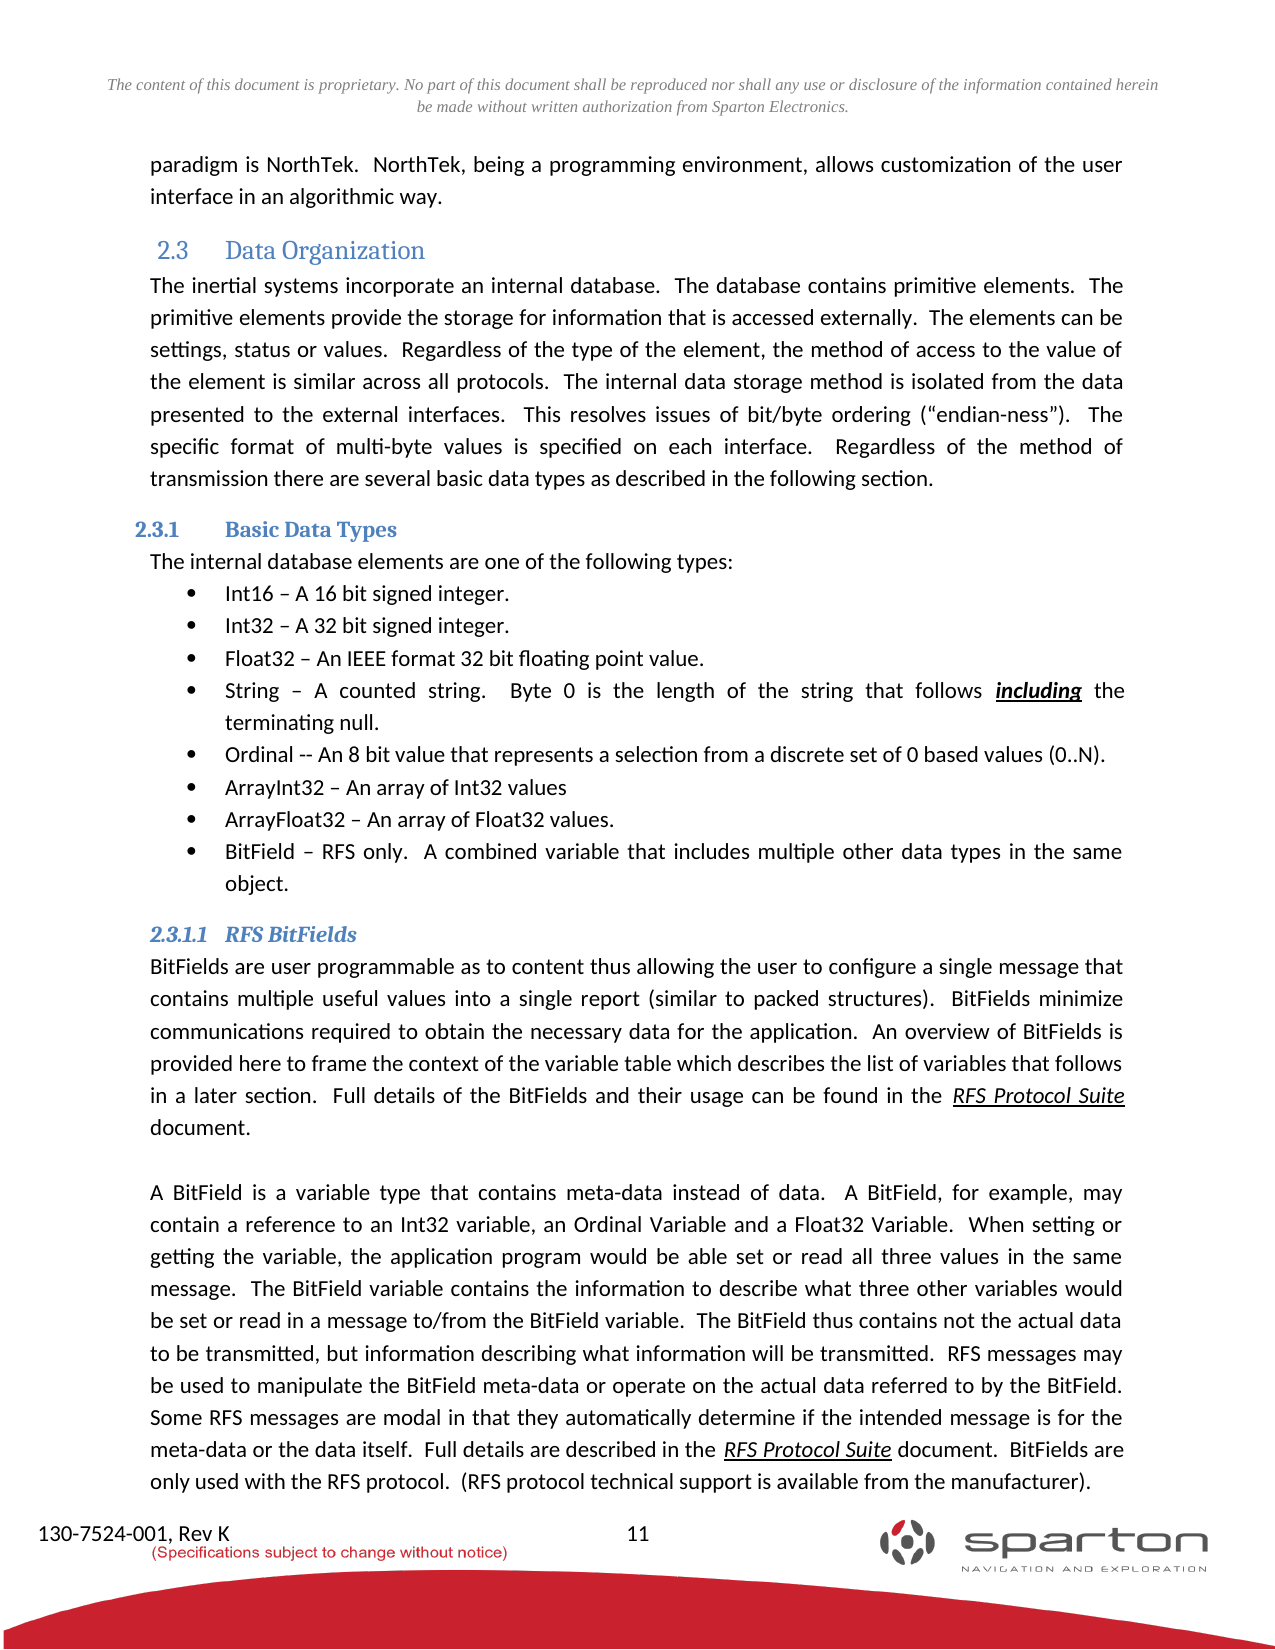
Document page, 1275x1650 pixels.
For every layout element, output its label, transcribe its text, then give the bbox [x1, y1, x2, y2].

list Float32 – An IEEE format 32 bit floating point value. [187, 644, 1125, 672]
subtitle RFS BitFields [150, 922, 1125, 948]
subtitle Basic Data Types [135, 517, 1125, 543]
text The inertial systems incorporate an internal database. The database contains primitive elements. The primitive elements provide the storage for information that is accessed externally. The elements can be settings, status or values. Regardless of the type of the element, the method of access to the value of the element is similar across all protocols. The internal data storage method is isolated from the data presented to the external interfaces. This resolves issues of bit/byte ordering (“endian-ness”). The specific format of multi-byte values is specified on each interface. Regardless of the method of transmission there are several basic data types as described in the following section. [150, 271, 1125, 492]
list Ordinal -- An 8 bit value that represents a selection from a discrete set of 0 based values (0..N). [187, 740, 1125, 768]
list String – A counted string. Byte 0 is the length of the string that follows including the terminating null. [187, 676, 1125, 736]
list ArrayFloat32 – An array of Float32 values. [187, 805, 1125, 833]
subtitle Data Organization [157, 235, 1125, 266]
list Int16 – A 16 bit signed integer. [187, 579, 1125, 607]
picture [3, 1515, 1275, 1649]
text A BitField is a variable type that contains meta-data instead of data. A BitField, for example, may contain a reference to an Int32 variable, an Ordinal Variable and a Float32 Variable. When setting or getting the variable, the application program would be able set or read all three values in the same message. The BitField variable contains the information to describe what three other variables would be set or read in a message to/from the BitField variable. The BitField thus contains not the actual data to be transmitted, but information describing what information will be transmitted. RFS messages may be used to manipulate the BitField meta-data or operate on the actual data referred to by the BitField. Some RFS messages are modal in that they automatically determine if the intended message is for the meta-data or the data itself. Full details are described in the RFS Protocol Suite document. BitFields are only used with the RFS protocol. (RFS protocol technical support is available from the manufacturer). [150, 1178, 1125, 1495]
text BitFields are user programmable as to content thus allowing the user to configure a single message that contains multiple useful values into a single report (similar to packed structures). BitFields minimize communications required to obtain the necessary data for the application. An overview of BitFields is provided here to frame the context of the variable table which describes the list of variables that follows in a later section. Full details of the BitFields and their usage can be found in the RFS Protocol Suite document. [150, 952, 1125, 1141]
list ArrayInt32 – An array of Int32 values [187, 773, 1125, 801]
text The internal database elements are one of the following types: [150, 547, 1125, 575]
list BitField – RFS only. A combined variable that includes multiple other data types in the same object. [187, 837, 1125, 897]
list Int32 – A 32 bit signed integer. [187, 612, 1125, 640]
